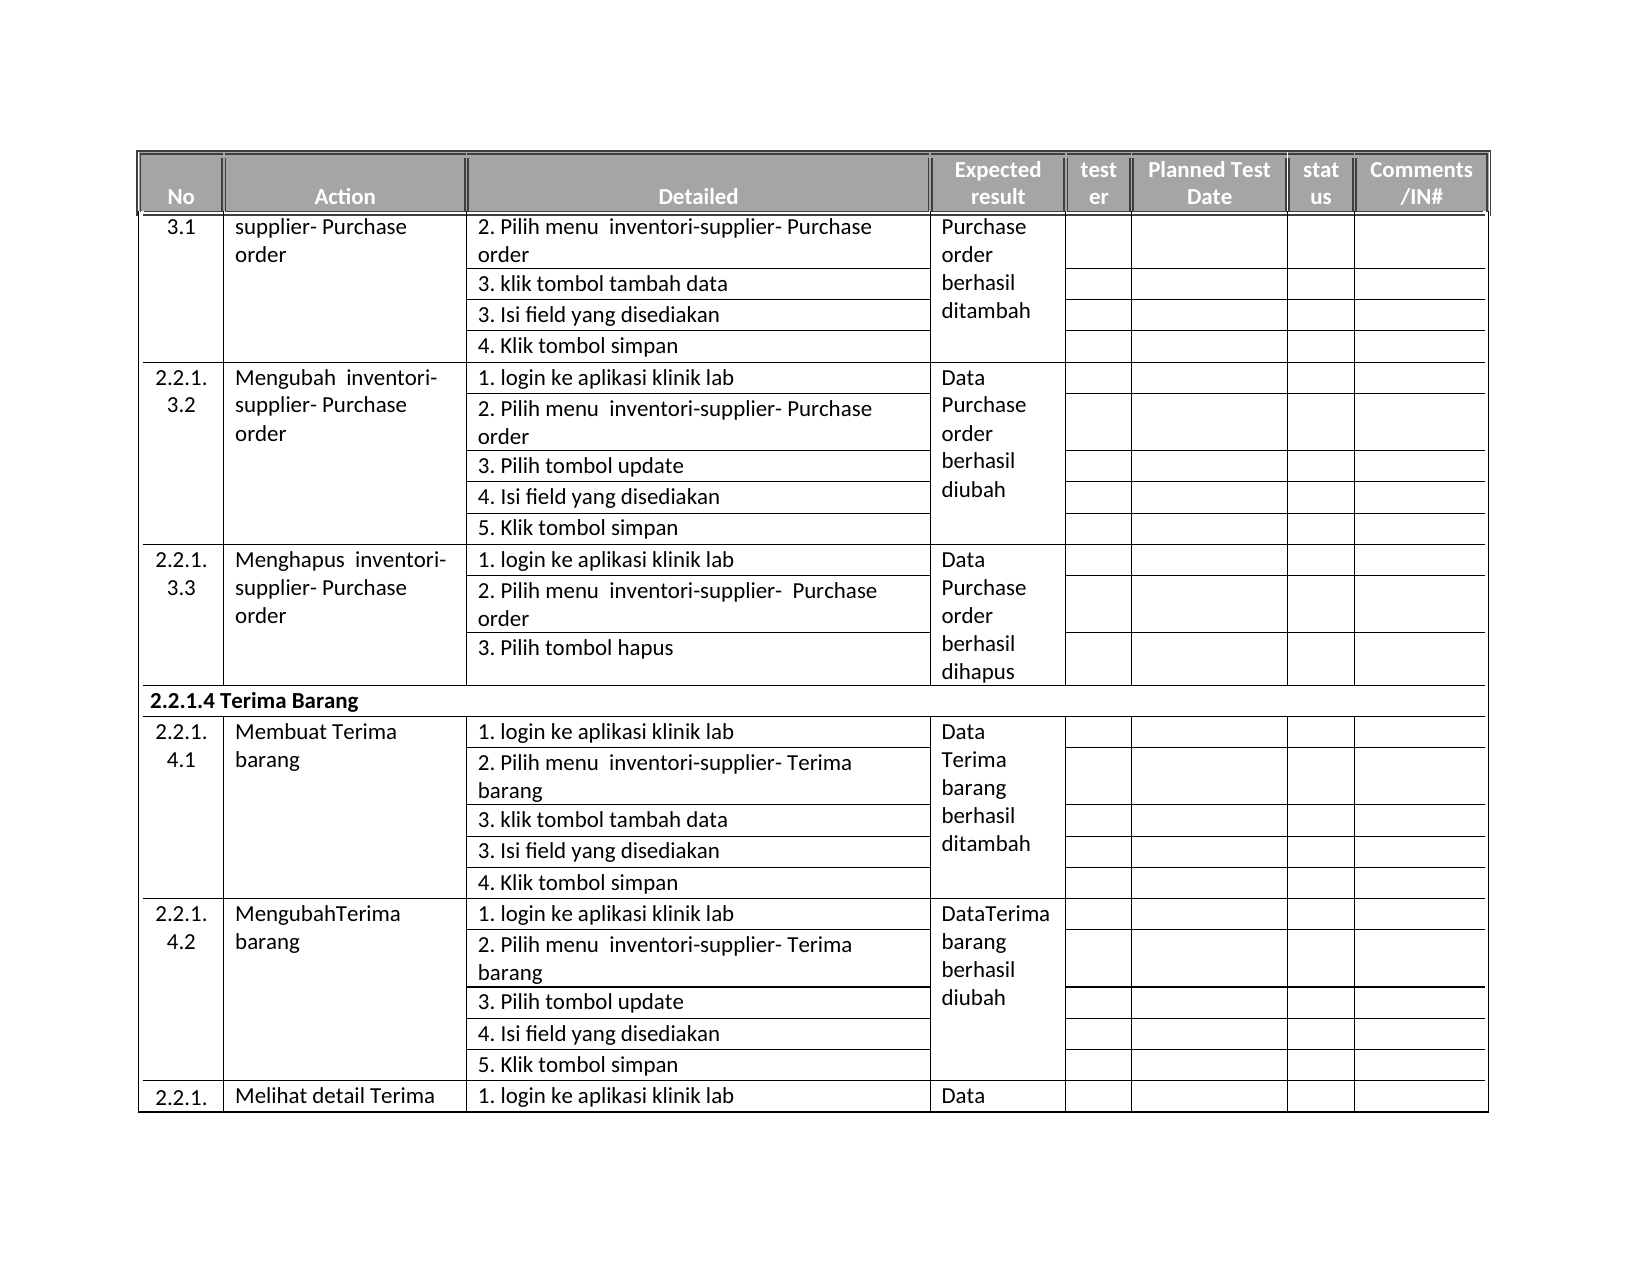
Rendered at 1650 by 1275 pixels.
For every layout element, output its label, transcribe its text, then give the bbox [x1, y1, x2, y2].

table_cell [1355, 986, 1488, 1018]
table_cell [1132, 514, 1287, 544]
table_header No [139, 152, 224, 211]
table_cell [1355, 1049, 1488, 1080]
table_cell [1355, 836, 1488, 867]
table_cell 3. Isi field yang disediakan [467, 837, 930, 867]
table_cell [1132, 331, 1287, 362]
table_cell 2. Pilih menu inventori-supplier- Purchase order [467, 394, 930, 450]
table_cell [1132, 394, 1287, 450]
table_cell [1355, 544, 1488, 575]
table_header Planned Test Date [1131, 152, 1287, 211]
table_cell [1288, 1050, 1354, 1080]
table_cell [1355, 393, 1488, 450]
table_cell [1132, 899, 1287, 929]
table_cell [1288, 1019, 1354, 1049]
table_cell [1288, 514, 1354, 544]
table_cell [1288, 930, 1354, 986]
table_cell [1066, 576, 1131, 632]
table_cell [1132, 633, 1287, 685]
table_cell [1132, 576, 1287, 632]
table_cell [1132, 717, 1287, 747]
table_cell [1355, 362, 1488, 393]
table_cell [224, 216, 466, 362]
table_cell Menghapus inventori-supplier- Purchase order [224, 545, 466, 685]
table_cell [1288, 988, 1354, 1018]
table_header status [1288, 155, 1354, 211]
table_cell [1132, 451, 1287, 481]
table_cell [1132, 805, 1287, 836]
table_cell 5. Klik tombol simpan [467, 514, 930, 544]
table_cell Data Purchase order berhasil ditambah [931, 216, 1065, 362]
table_cell [1355, 1018, 1488, 1049]
table_cell [1066, 514, 1131, 544]
table_cell [1066, 451, 1131, 481]
table_cell [1066, 394, 1131, 450]
table_cell [1355, 575, 1488, 632]
table_cell [1288, 300, 1354, 330]
table_header Expected result [930, 152, 1066, 211]
table_cell [1355, 211, 1488, 268]
table_cell [1288, 216, 1354, 268]
table_cell [1288, 394, 1354, 450]
table_cell [1066, 300, 1131, 330]
table_cell [1355, 450, 1488, 481]
table_cell 2. Pilih menu inventori-supplier- Terima barang [467, 930, 930, 986]
table_cell 1. login ke aplikasi klinik lab [467, 1081, 930, 1111]
table_cell [1355, 1080, 1488, 1111]
table_cell [1355, 632, 1488, 685]
table_cell Mengubah inventori-supplier- Purchase order [224, 363, 466, 544]
table_cell Membuat Terima barang [224, 717, 466, 898]
table_cell [1132, 1050, 1287, 1080]
table_cell [1355, 268, 1488, 299]
table_cell [1355, 747, 1488, 804]
table_cell 2.2.1.3.2 [139, 362, 223, 544]
table_cell [1132, 216, 1287, 268]
table_cell [1132, 1081, 1287, 1111]
table_cell 3. Pilih tombol hapus [467, 633, 930, 685]
table_cell [1288, 748, 1354, 804]
table_cell [1066, 216, 1131, 268]
table_cell [1132, 748, 1287, 804]
table_cell 3. klik tombol tambah data [467, 269, 930, 299]
table_cell [1066, 988, 1131, 1018]
table_header Comments/IN# [1354, 152, 1489, 211]
table_cell [1066, 748, 1131, 804]
table_cell DataTerima barang berhasil diubah [931, 899, 1065, 1080]
table_cell 5. Klik tombol simpan [467, 1050, 930, 1080]
table_cell 4. Klik tombol simpan [467, 868, 930, 898]
table_cell [1288, 805, 1354, 836]
table_cell [1288, 717, 1354, 747]
table_cell 2.2.1.3.1 [139, 211, 223, 362]
table_cell [1066, 899, 1131, 929]
table_cell [1132, 988, 1287, 1018]
table_cell MengubahTerima barang [224, 899, 466, 1080]
table_cell [1132, 1019, 1287, 1049]
table_cell [1288, 837, 1354, 867]
table_cell [1355, 481, 1488, 512]
table_cell Data Purchase order berhasil dihapus [931, 545, 1065, 685]
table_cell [931, 1081, 1065, 1111]
table_cell [1132, 930, 1287, 986]
table_cell [1066, 837, 1131, 867]
table_cell [1066, 1050, 1131, 1080]
table_cell 3. Pilih tombol update [467, 451, 930, 481]
table_cell 3. Pilih tombol update [467, 988, 930, 1018]
table_cell [1288, 633, 1354, 685]
table_cell [1288, 1081, 1354, 1111]
table_cell [1132, 837, 1287, 867]
table_cell [1288, 451, 1354, 481]
table_cell [1355, 867, 1488, 898]
table_cell 2.2.1.4.3 [139, 1080, 223, 1111]
table_cell 2.2.1.4.1 [139, 716, 223, 898]
table_cell 1. login ke aplikasi klinik lab [467, 363, 930, 393]
table_cell [1355, 804, 1488, 836]
table_cell [1132, 482, 1287, 512]
table_cell 4. Isi field yang disediakan [467, 482, 930, 512]
table_cell 2.2.1.3.3 [139, 544, 223, 685]
table_cell 2.2.1.4.2 [139, 898, 223, 1080]
table_cell [1066, 269, 1131, 299]
table_cell 3. klik tombol tambah data [467, 805, 930, 836]
table_cell [1288, 899, 1354, 929]
table_cell [1066, 482, 1131, 512]
table_cell [1355, 929, 1488, 986]
table_cell [1132, 868, 1287, 898]
table_cell [1288, 331, 1354, 362]
table_cell Data Terima barang berhasil ditambah [931, 717, 1065, 898]
table_cell [1288, 482, 1354, 512]
table_cell [1355, 299, 1488, 330]
table_cell [1066, 1081, 1131, 1111]
table_cell 2.2.1.4 Terima Barang [139, 685, 1488, 716]
table_cell 2. Pilih menu inventori-supplier- Terima barang [467, 748, 930, 804]
table_cell [1132, 300, 1287, 330]
table_cell [1355, 898, 1488, 929]
table_cell [1132, 269, 1287, 299]
table_cell [1066, 805, 1131, 836]
table_cell [1066, 363, 1131, 393]
table_cell 2. Pilih menu inventori-supplier- Purchase order [467, 576, 930, 632]
table_cell [1132, 363, 1287, 393]
table_cell [1066, 633, 1131, 685]
table_cell [1132, 545, 1287, 575]
table_cell [1066, 930, 1131, 986]
table_cell [1355, 513, 1488, 544]
table_header Detailed [466, 152, 930, 211]
table_cell 4. Klik tombol simpan [467, 331, 930, 362]
table_header Action [224, 154, 466, 211]
table_cell [1066, 717, 1131, 747]
table_cell 1. login ke aplikasi klinik lab [467, 717, 930, 747]
table_cell 2. Pilih menu inventori-supplier- Purchase order [467, 216, 930, 268]
table_cell [1288, 545, 1354, 575]
table_cell [1288, 868, 1354, 898]
table_cell Data Purchase order berhasil diubah [931, 363, 1065, 544]
table_cell 4. Isi field yang disediakan [467, 1019, 930, 1049]
table_cell [1355, 716, 1488, 747]
table_cell [1288, 576, 1354, 632]
table_cell [1355, 330, 1488, 362]
table_cell [1066, 1019, 1131, 1049]
table_cell [1288, 269, 1354, 299]
table_cell 1. login ke aplikasi klinik lab [467, 545, 930, 575]
table_cell 3. Isi field yang disediakan [467, 300, 930, 330]
table_cell [1288, 363, 1354, 393]
table_header tester [1066, 154, 1131, 211]
table_cell [1066, 331, 1131, 362]
table_cell [1066, 545, 1131, 575]
table_cell 1. login ke aplikasi klinik lab [467, 899, 930, 929]
table_cell Melihat detail Terima barang [224, 1081, 466, 1111]
table_cell [1066, 868, 1131, 898]
